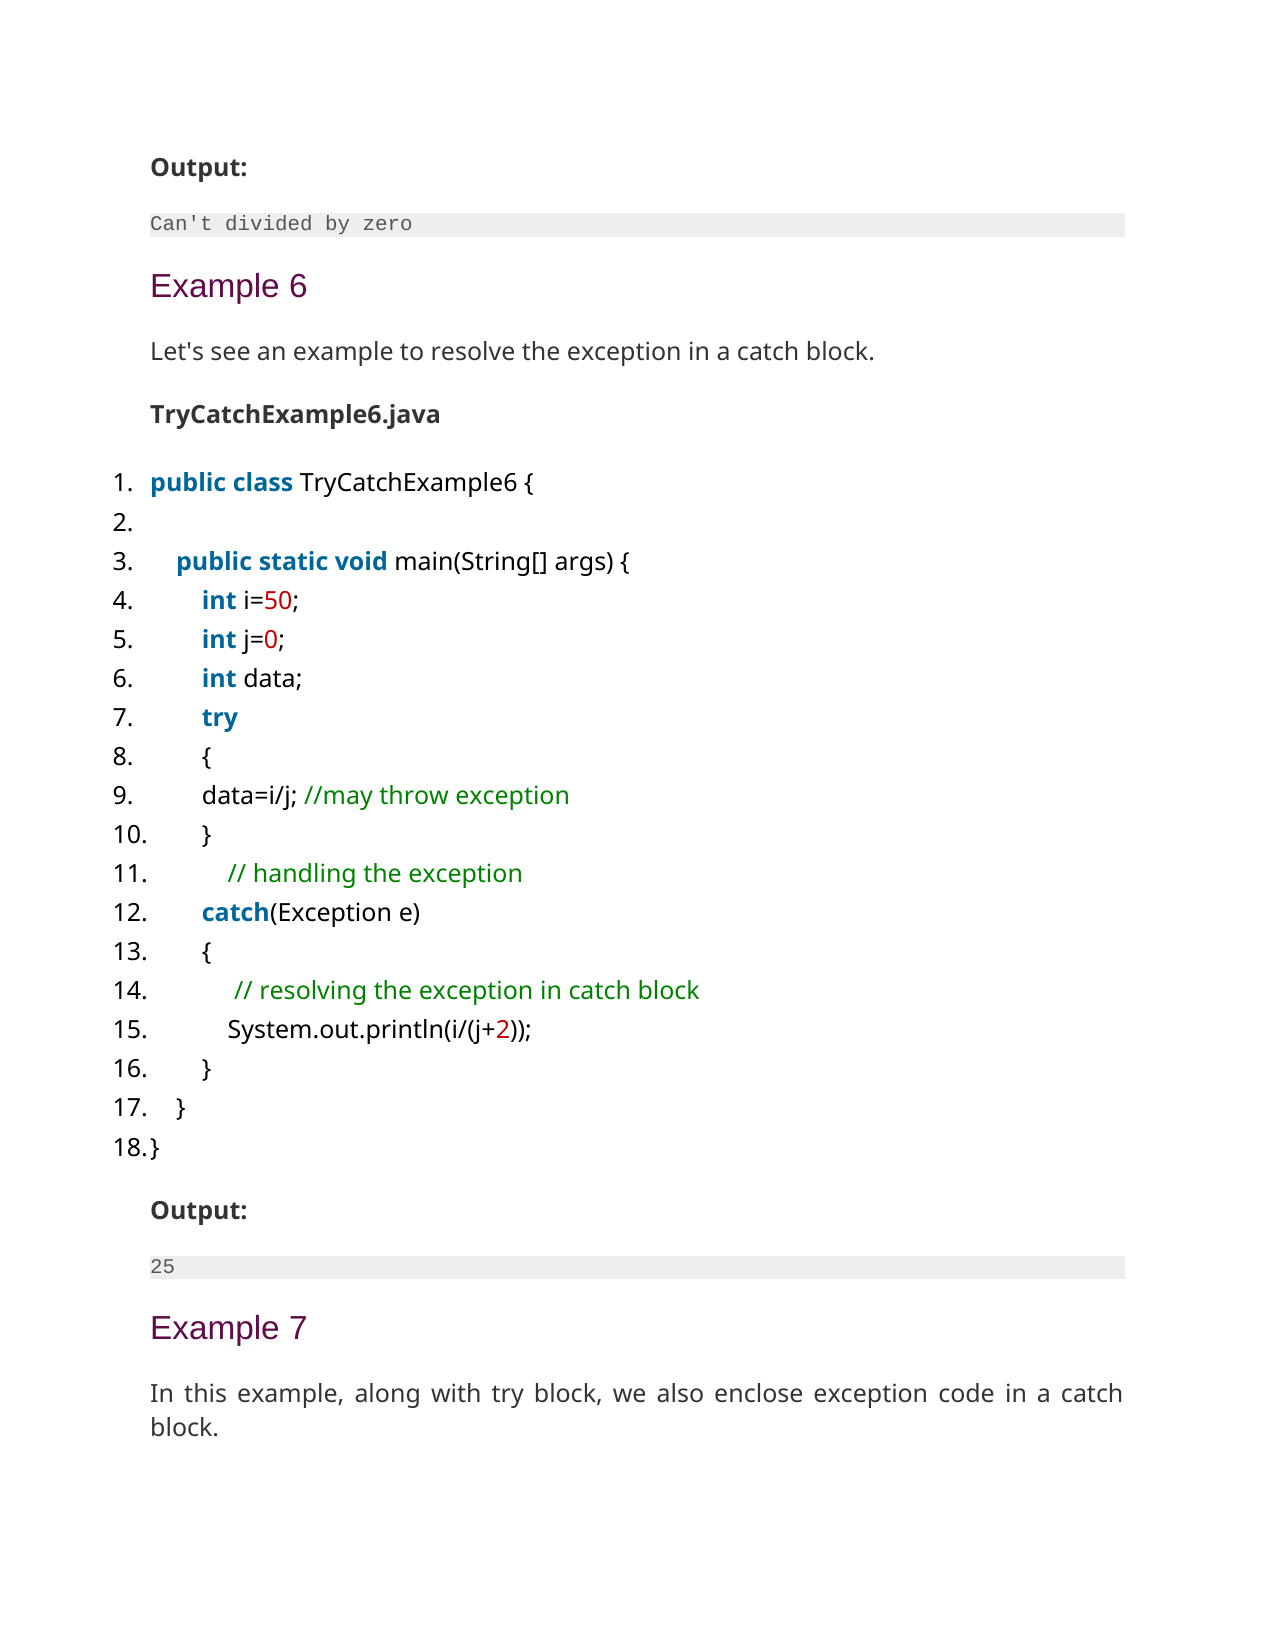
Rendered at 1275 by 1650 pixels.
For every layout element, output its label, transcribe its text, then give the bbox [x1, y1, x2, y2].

text Output: [150, 150, 1125, 184]
list public static void main(String[] args) { [112, 538, 1125, 577]
text 25 [150, 1256, 1125, 1279]
list int j=0; [112, 616, 1125, 655]
text In this example, along with try block, we also enclose exception code in a catch block. [150, 1376, 1125, 1444]
text Can't divided by zero [150, 213, 1125, 237]
text TryCatchExample6.java [150, 397, 1125, 431]
list } [112, 1124, 1125, 1163]
list catch(Exception e) [112, 890, 1125, 929]
list data=i/j; //may throw exception [112, 773, 1125, 812]
list // handling the exception [112, 851, 1125, 890]
text Example 6 [150, 266, 1125, 304]
list { [112, 929, 1125, 968]
list int i=50; [112, 577, 1125, 616]
text Example 7 [150, 1308, 1125, 1347]
text Output: [150, 1192, 1125, 1226]
list System.out.println(i/(j+2)); [112, 1007, 1125, 1046]
list } [112, 1085, 1125, 1124]
list // resolving the exception in catch block [112, 968, 1125, 1007]
list int data; [112, 655, 1125, 694]
list { [112, 733, 1125, 773]
text Let's see an example to resolve the exception in a catch block. [150, 334, 1125, 368]
list public class TryCatchExample6 { [112, 460, 1125, 499]
list } [112, 812, 1125, 851]
list } [112, 1046, 1125, 1085]
list try [112, 694, 1125, 733]
